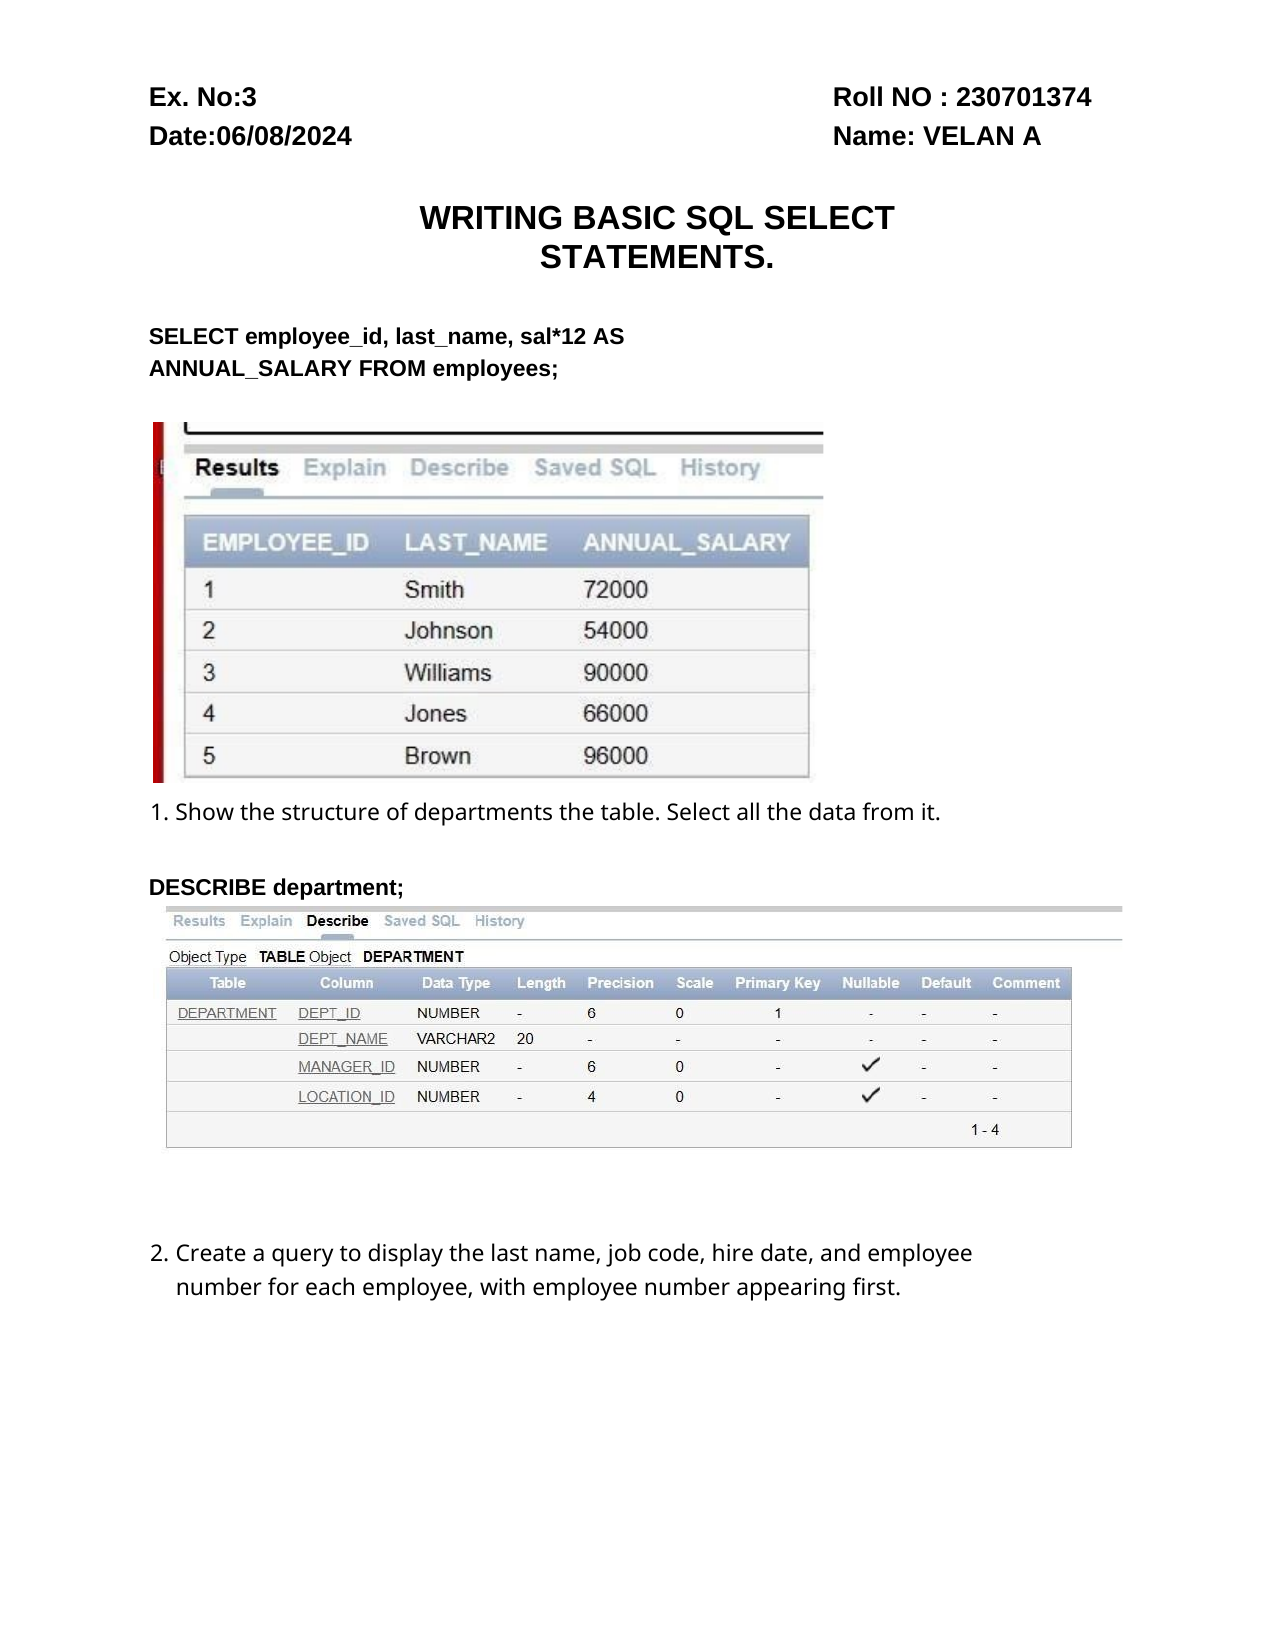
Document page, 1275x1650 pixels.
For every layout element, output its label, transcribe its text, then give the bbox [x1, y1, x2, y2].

picture [153, 906, 1123, 1154]
text Date:06/08/2024 Name: VELAN A [148, 120, 1137, 152]
list Create a query to display the last name, job code, hire date, and employee number for each employee, with employee number appearing first. [150, 1237, 1045, 1302]
subtitle DESCRIBE department; [148, 873, 1137, 900]
text Ex. No:3 Roll NO : 230701374 [148, 81, 1137, 112]
subtitle SELECT employee_id, last_name, sal*12 AS ANNUAL_SALARY FROM employees; [148, 323, 830, 381]
title WRITING BASIC SQL SELECT STATEMENTS. [299, 198, 1016, 275]
picture [153, 422, 824, 783]
